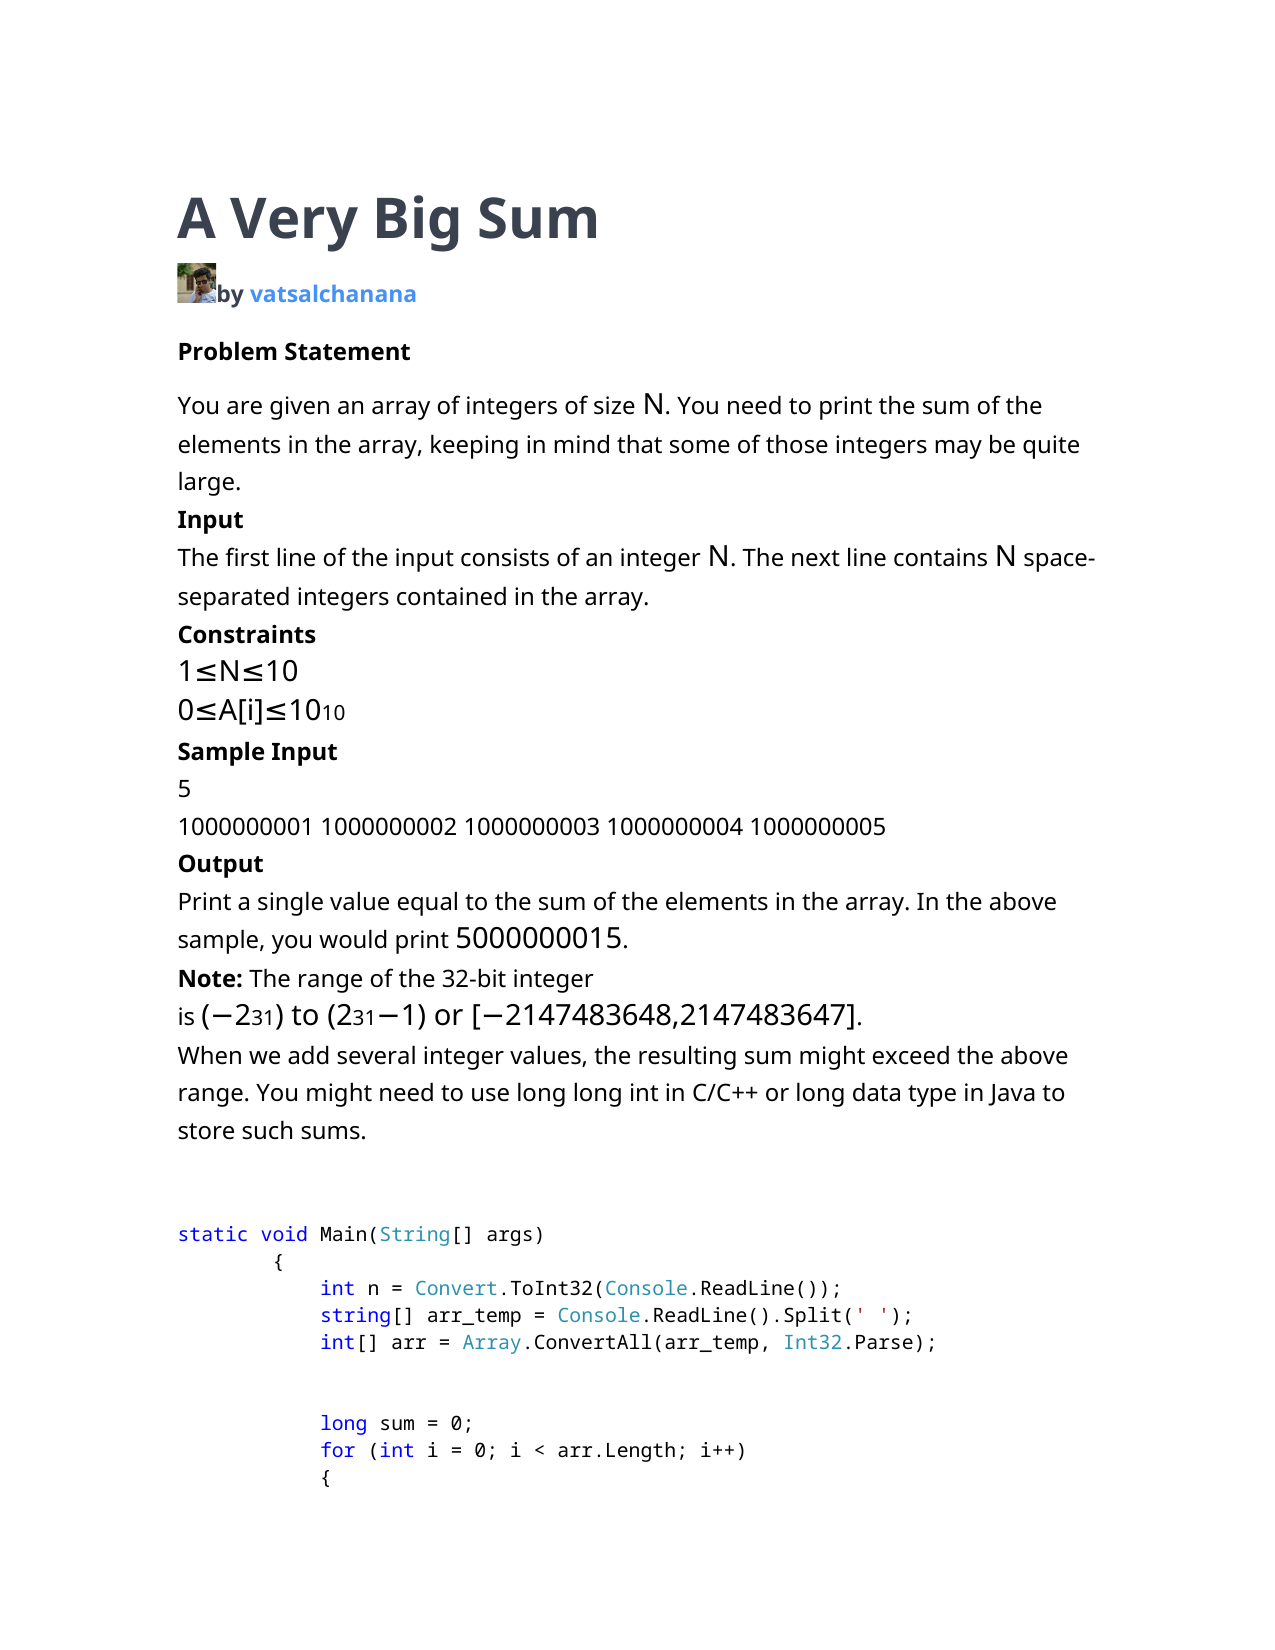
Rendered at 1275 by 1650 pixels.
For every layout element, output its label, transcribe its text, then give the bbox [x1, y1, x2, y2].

text { [177, 1247, 1098, 1274]
text long sum = 0; [177, 1409, 1098, 1436]
picture [177, 263, 217, 303]
text int[] arr = Array.ConvertAll(arr_temp, Int32.Parse); [177, 1328, 1098, 1355]
text Input [177, 498, 1098, 535]
text A Very Big Sum [177, 179, 1098, 256]
text Note: The range of the 32-bit integer is (−231) to (231−1) or [−2147483648,2147483647]. When we add several integer values, the resulting sum might exceed the above range. You might need to use long long int in C/C++ or long data type in Java to store such sums. [177, 957, 1098, 1146]
text string[] arr_temp = Console.ReadLine().Split(' '); [177, 1301, 1098, 1328]
text static void Main(String[] args) [177, 1220, 1098, 1247]
text by vatsalchanana [177, 263, 1098, 309]
text You are given an array of integers of size N. You need to print the sum of the elements in the array, keeping in mind that some of those integers may be quite large. [177, 383, 1098, 498]
text Sample Input 5 1000000001 1000000002 1000000003 1000000004 1000000005 [177, 729, 1098, 842]
text Constraints 1≤N≤10 0≤A[i]≤1010 [177, 612, 1098, 729]
text int n = Convert.ToInt32(Console.ReadLine()); [177, 1274, 1098, 1301]
text Output Print a single value equal to the sum of the elements in the array. In the above sample, you would print 5000000015. [177, 842, 1098, 957]
text The first line of the input consists of an integer N. The next line contains N space-separated integers contained in the array. [177, 535, 1098, 612]
text Problem Statement [177, 330, 1098, 367]
text { [177, 1463, 1098, 1490]
text for (int i = 0; i < arr.Length; i++) [177, 1436, 1098, 1463]
